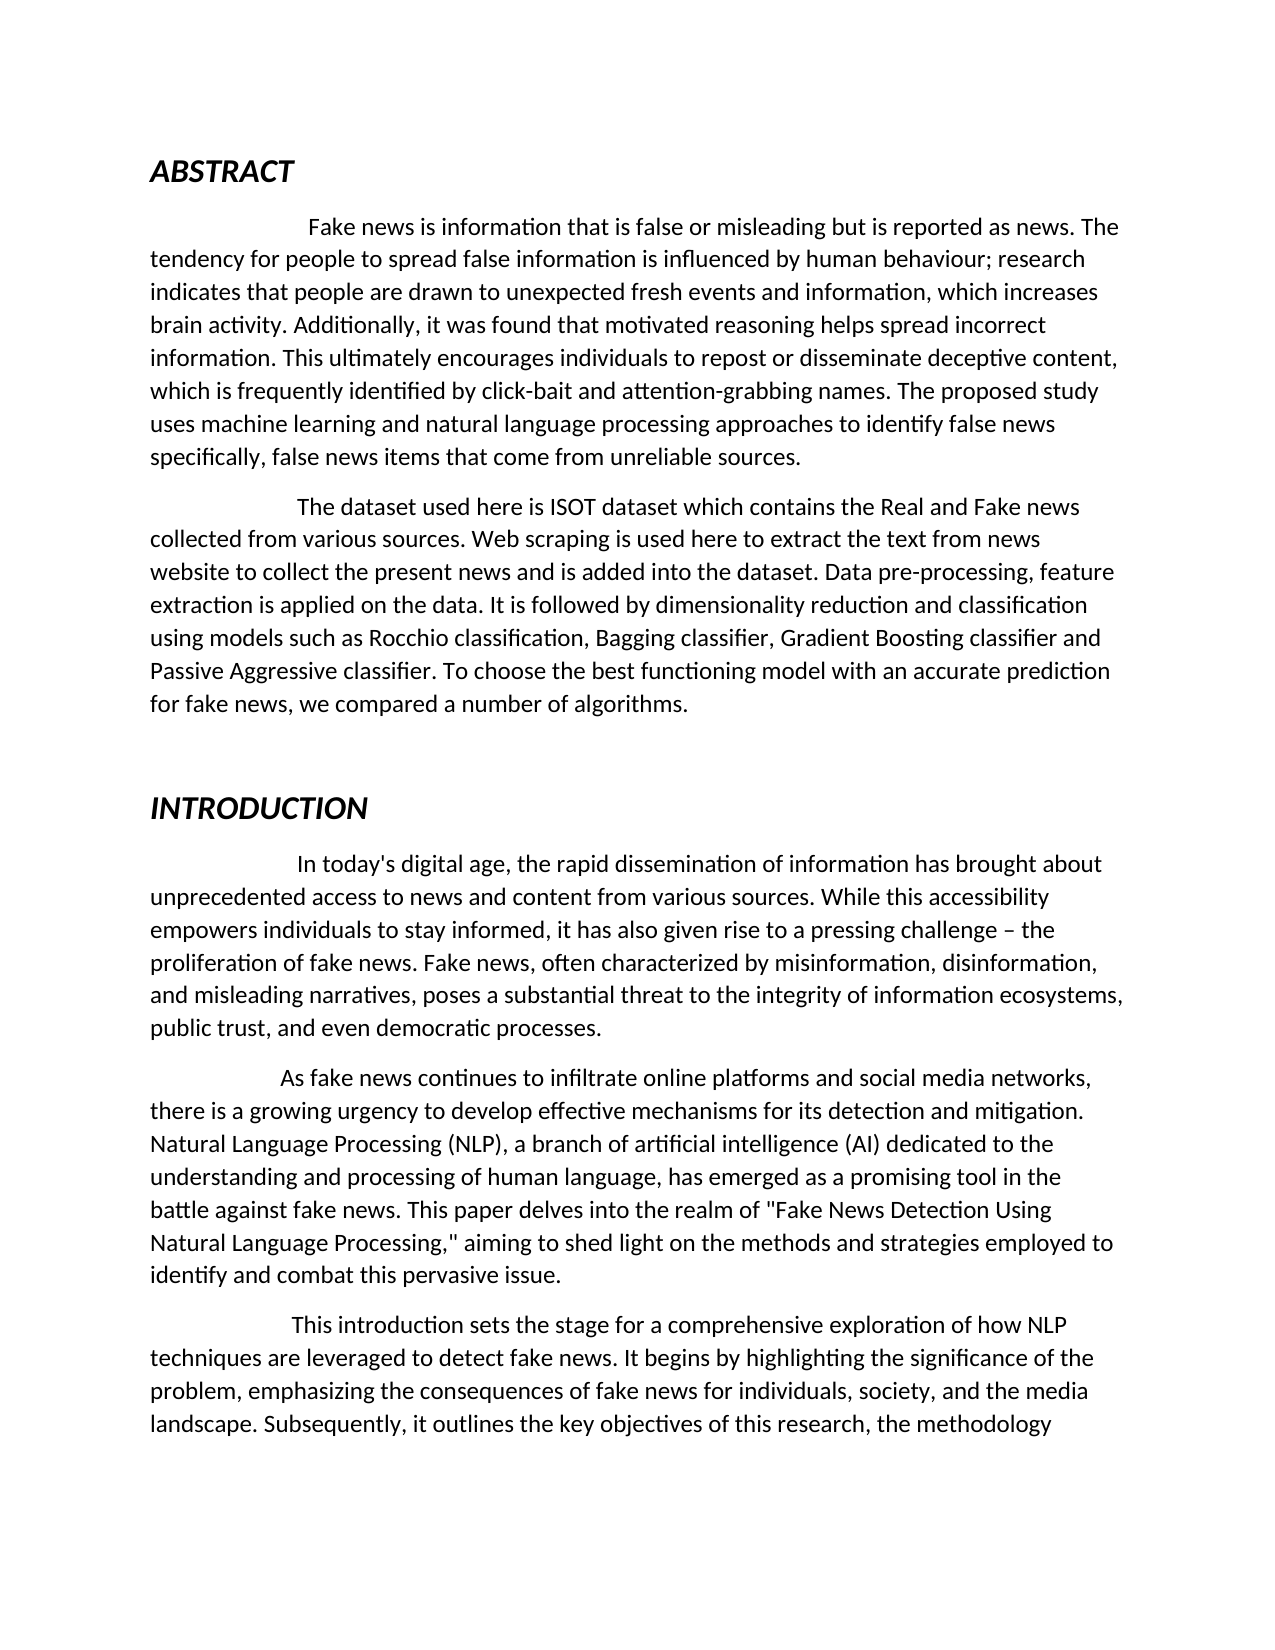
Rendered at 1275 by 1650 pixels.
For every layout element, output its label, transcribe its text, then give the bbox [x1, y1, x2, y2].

text As fake news continues to infiltrate online platforms and social media networks, there is a growing urgency to develop effective mechanisms for its detection and mitigation. Natural Language Processing (NLP), a branch of artificial intelligence (AI) dedicated to the understanding and processing of human language, has emerged as a promising tool in the battle against fake news. This paper delves into the realm of "Fake News Detection Using Natural Language Processing," aiming to shed light on the methods and strategies employed to identify and combat this pervasive issue. [150, 1062, 1125, 1290]
text ABSTRACT [150, 150, 1125, 191]
text In today's digital age, the rapid dissemination of information has brought about unprecedented access to news and content from various sources. While this accessibility empowers individuals to stay informed, it has also given rise to a pressing challenge – the proliferation of fake news. Fake news, often characterized by misinformation, disinformation, and misleading narratives, poses a substantial threat to the integrity of information ecosystems, public trust, and even democratic processes. [150, 848, 1125, 1043]
text INTRODUCTION [150, 787, 1125, 828]
text Fake news is information that is false or misleading but is reported as news. The tendency for people to spread false information is influenced by human behaviour; research indicates that people are drawn to unexpected fresh events and information, which increases brain activity. Additionally, it was found that motivated reasoning helps spread incorrect information. This ultimately encourages individuals to repost or disseminate deceptive content, which is frequently identified by click-bait and attention-grabbing names. The proposed study uses machine learning and natural language processing approaches to identify false news specifically, false news items that come from unreliable sources. [150, 211, 1125, 472]
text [150, 1309, 1125, 1438]
text The dataset used here is ISOT dataset which contains the Real and Fake news collected from various sources. Web scraping is used here to extract the text from news website to collect the present news and is added into the dataset. Data pre-processing, feature extraction is applied on the data. It is followed by dimensionality reduction and classification using models such as Rocchio classification, Bagging classifier, Gradient Boosting classifier and Passive Aggressive classifier. To choose the best functioning model with an accurate prediction for fake news, we compared a number of algorithms. [150, 491, 1125, 719]
